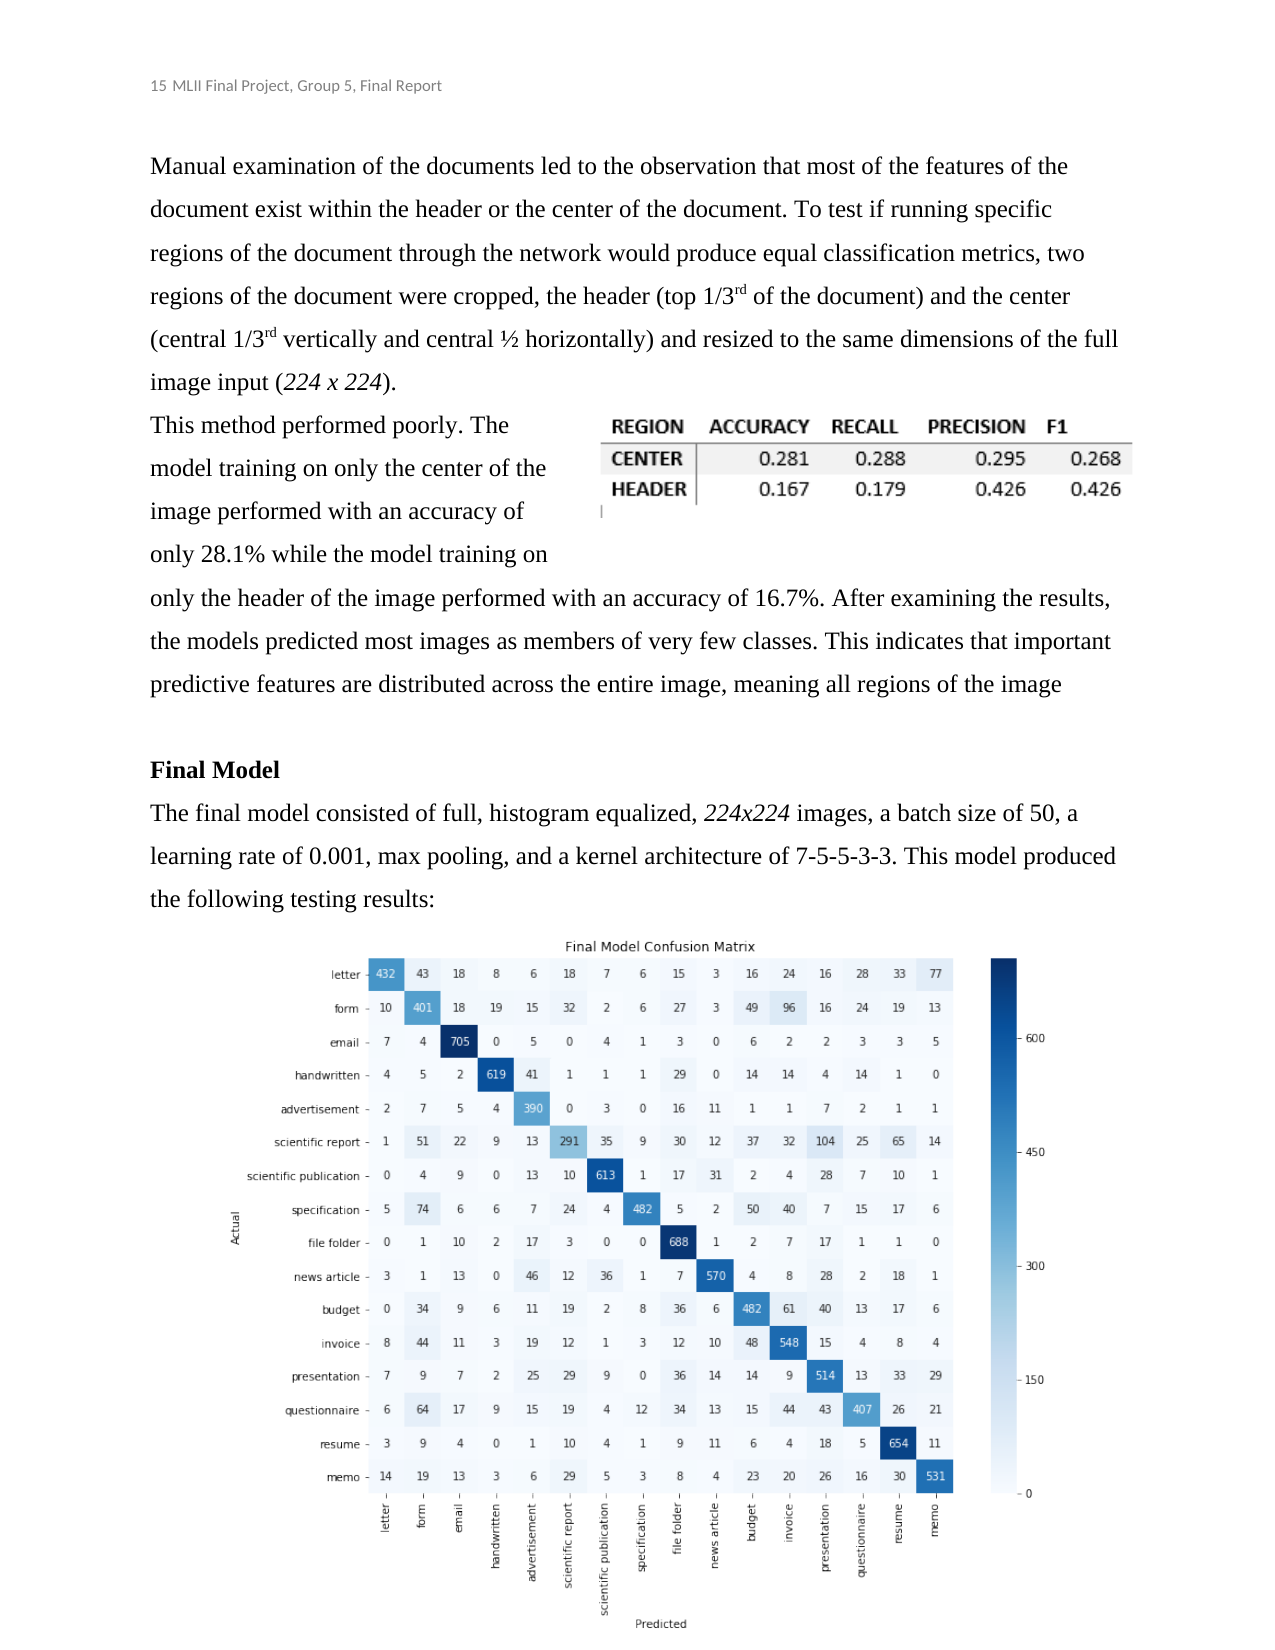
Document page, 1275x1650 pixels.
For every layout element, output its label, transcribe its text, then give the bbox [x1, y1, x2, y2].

picture [224, 933, 1053, 1638]
text The final model consisted of full, histogram equalized, 224x224 images, a batch size of 50, a learning rate of 0.001, max pooling, and a kernel architecture of 7-5-5-3-3. This model produced the following testing results: [150, 798, 1125, 913]
text This method performed poorly. The model training on only the center of the image performed with an accuracy of only 28.1% while the model training on only the header of the image performed with an accuracy of 16.7%. After examining the results, the models predicted most images as members of very few classes. This indicates that important predictive features are distributed across the entire image, meaning all regions of the image [150, 410, 1125, 698]
text Manual examination of the documents led to the observation that most of the features of the document exist within the header or the center of the document. To test if running specific regions of the document through the network would produce equal classification metrics, two regions of the document were cropped, the header (top 1/3rd of the document) and the center (central 1/3rd vertically and central ½ horizontally) and resized to the same dimensions of the full image input (224 x 224). [150, 151, 1125, 396]
text Final Model [150, 755, 1125, 784]
